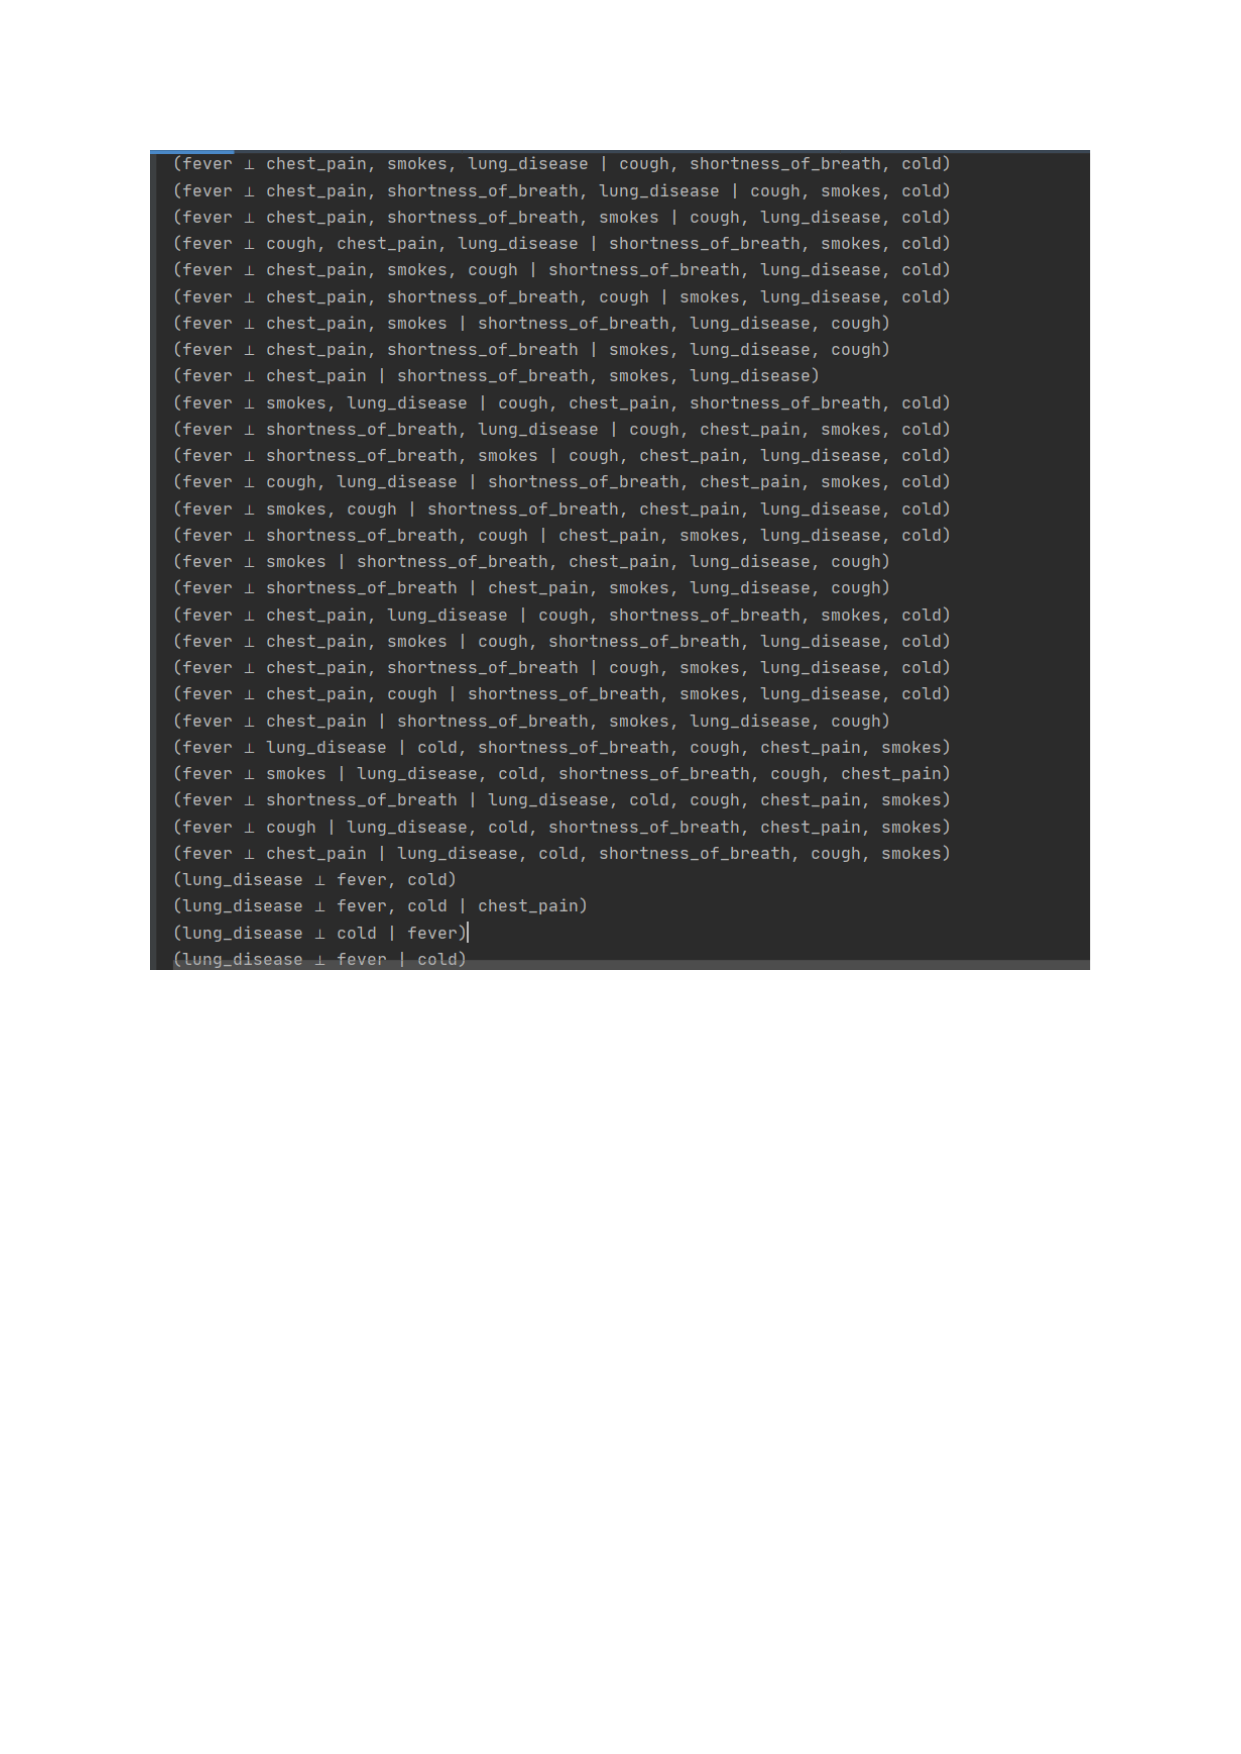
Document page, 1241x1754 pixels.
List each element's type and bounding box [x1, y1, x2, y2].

picture [150, 150, 1091, 970]
